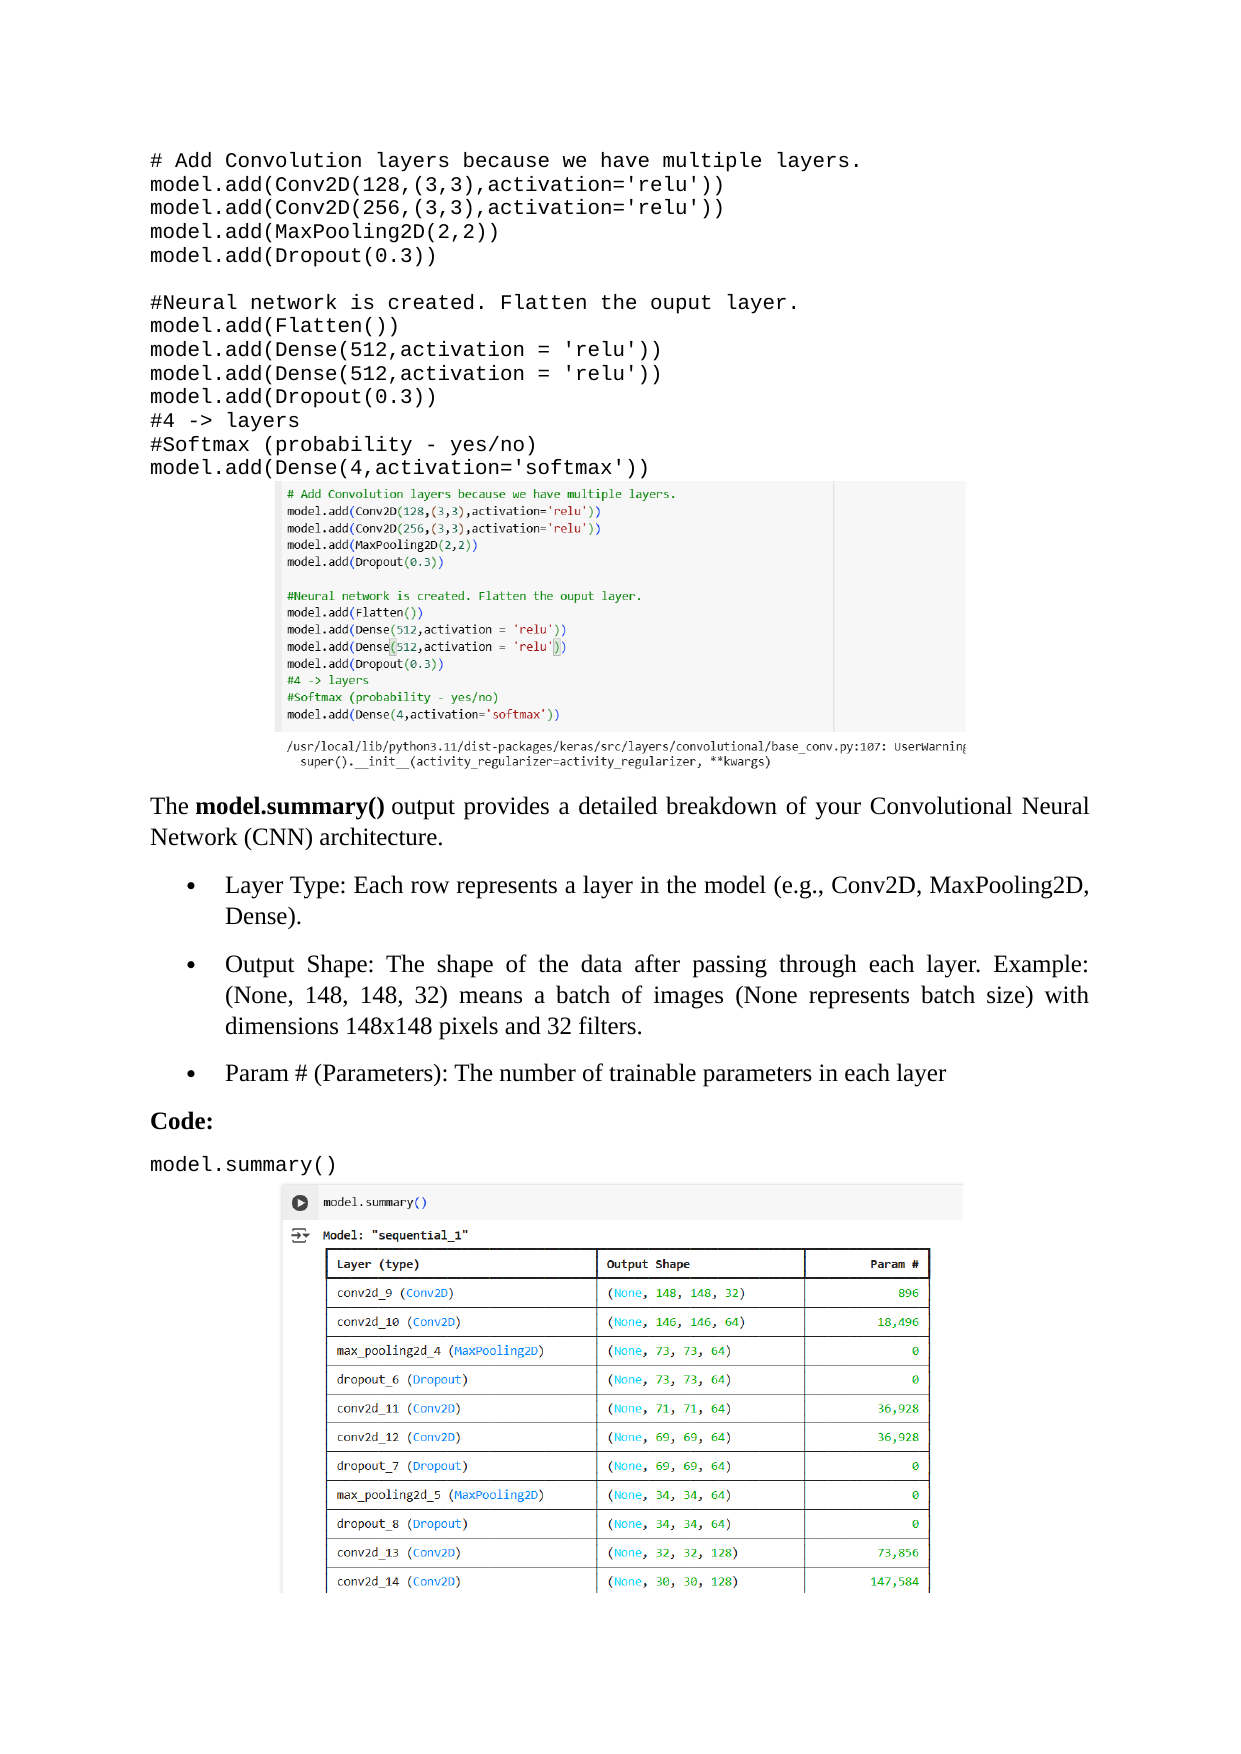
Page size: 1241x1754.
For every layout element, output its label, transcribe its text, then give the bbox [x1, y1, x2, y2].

text #4 -> layers [150, 410, 1090, 434]
text model.summary() [150, 1154, 1090, 1177]
text # Add Convolution layers because we have multiple layers. [150, 150, 1090, 174]
picture [277, 1177, 964, 1593]
list Output Shape: The shape of the data after passing through each layer. Example: (None, 148, 148, 32) means a batch of images (None represents batch size) with dimensions 148x148 pixels and 32 filters. [187, 949, 1090, 1039]
text The model.summary() output provides a detailed breakdown of your Convolutional Neural Network (CNN) architecture. [150, 791, 1090, 851]
list Param # (Parameters): The number of trainable parameters in each layer [187, 1058, 1090, 1087]
text model.add(Conv2D(256,(3,3),activation='relu')) [150, 197, 1090, 221]
text Code: [150, 1106, 1090, 1135]
text model.add(Dense(512,activation = 'relu')) [150, 339, 1090, 363]
text model.add(Dense(4,activation='softmax')) [150, 457, 1090, 481]
text #Softmax (probability - yes/no) [150, 434, 1090, 457]
text model.add(Dense(512,activation = 'relu')) [150, 363, 1090, 386]
text model.add(Dropout(0.3)) [150, 244, 1090, 268]
text model.add(MaxPooling2D(2,2)) [150, 221, 1090, 244]
list Layer Type: Each row represents a layer in the model (e.g., Conv2D, MaxPooling2D, Dense). [187, 870, 1090, 930]
text model.add(Flatten()) [150, 316, 1090, 339]
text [150, 174, 1090, 197]
picture [274, 481, 966, 773]
text #Neural network is created. Flatten the ouput layer. [150, 292, 1090, 316]
text model.add(Dropout(0.3)) [150, 386, 1090, 410]
